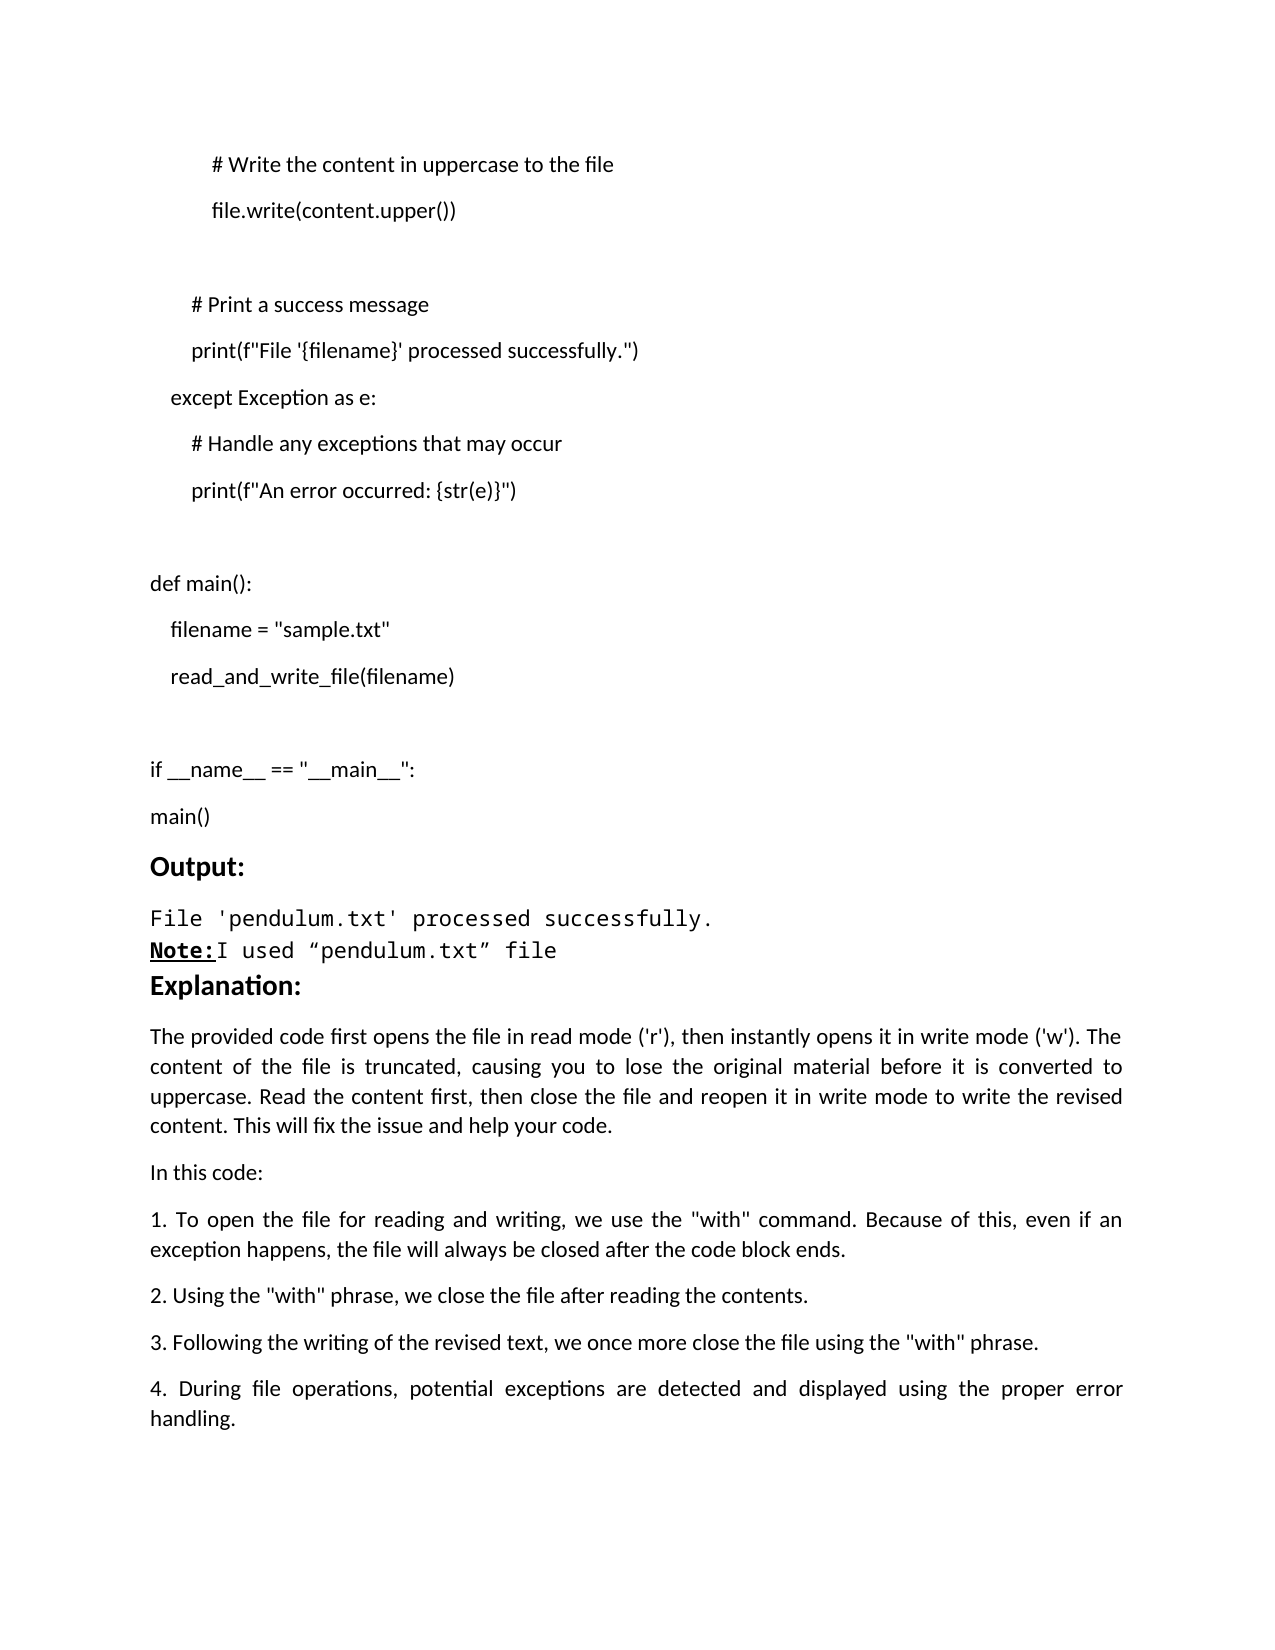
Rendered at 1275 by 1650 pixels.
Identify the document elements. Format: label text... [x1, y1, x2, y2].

text read_and_write_file(filename) [150, 662, 1125, 690]
text 3. Following the writing of the revised text, we once more close the file using the "with" phrase. [150, 1328, 1125, 1356]
text # Print a success message [150, 290, 1125, 318]
text File 'pendulum.txt' processed successfully. Note:I used “pendulum.txt” file [150, 903, 1125, 965]
text Output: [150, 848, 1125, 884]
text The provided code first opens the file in read mode ('r'), then instantly opens it in write mode ('w'). The content of the file is truncated, causing you to lose the original material before it is converted to uppercase. Read the content first, then close the file and reopen it in write mode to write the revised content. This will fix the issue and help your code. [150, 1022, 1125, 1140]
text main() [150, 802, 1125, 830]
text if __name__ == "__main__": [150, 755, 1125, 783]
text print(f"An error occurred: {str(e)}") [150, 476, 1125, 504]
text filename = "sample.txt" [150, 616, 1125, 644]
text print(f"File '{filename}' processed successfully.") [150, 336, 1125, 364]
text # Handle any exceptions that may occur [150, 429, 1125, 457]
text In this code: [150, 1158, 1125, 1186]
text 2. Using the "with" phrase, we close the file after reading the contents. [150, 1281, 1125, 1309]
text file.write(content.upper()) [150, 197, 1125, 224]
text def main(): [150, 569, 1125, 597]
text except Exception as e: [150, 383, 1125, 411]
text 4. During file operations, potential exceptions are detected and displayed using the proper error handling. [150, 1374, 1125, 1432]
text 1. To open the file for reading and writing, we use the "with" command. Because of this, even if an exception happens, the file will always be closed after the code block ends. [150, 1205, 1125, 1263]
text Explanation: [150, 967, 1125, 1003]
text # Write the content in uppercase to the file [150, 150, 1125, 178]
